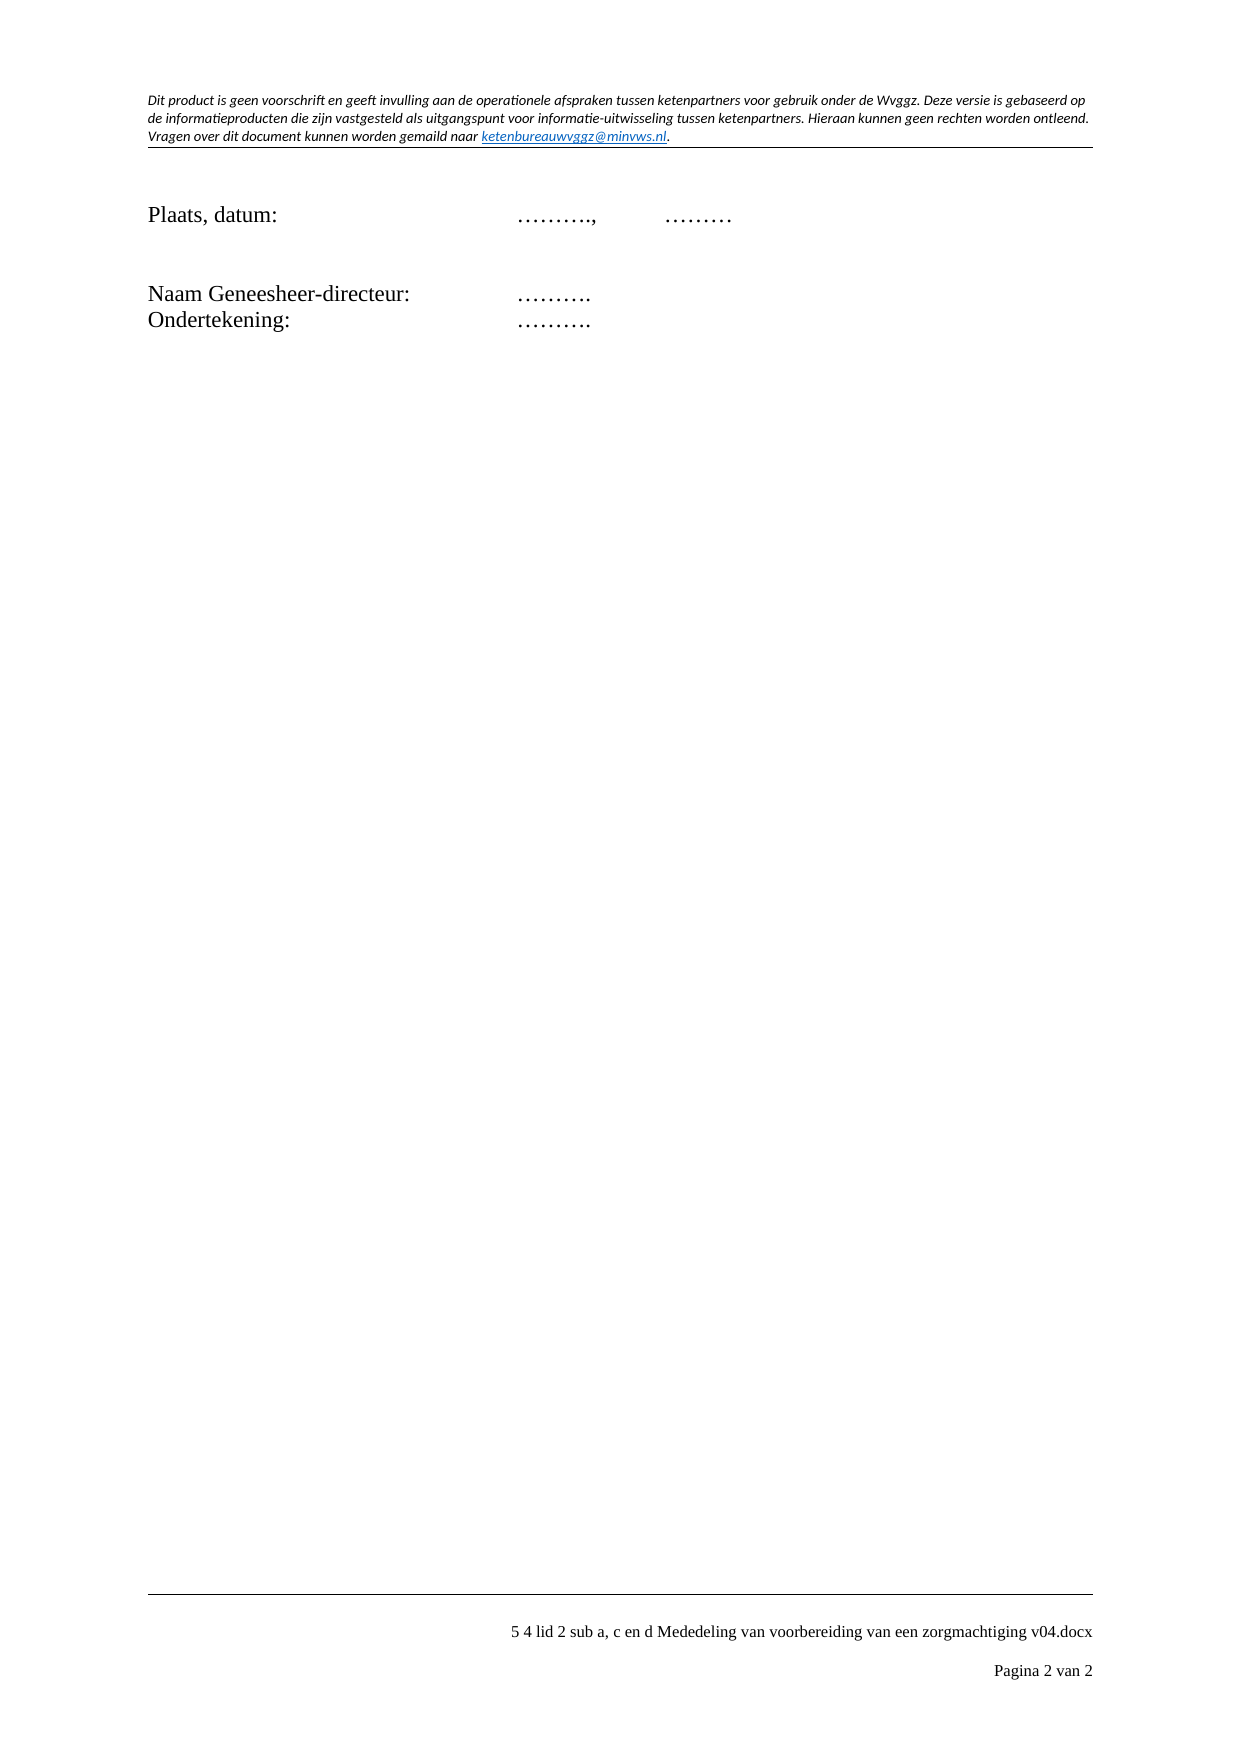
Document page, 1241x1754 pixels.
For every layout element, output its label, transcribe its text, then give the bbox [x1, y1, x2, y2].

text Plaats, datum: ………., ……… [148, 201, 1093, 227]
text Naam Geneesheer-directeur: ………. [148, 280, 1093, 306]
text Ondertekening: ………. [148, 306, 1093, 333]
